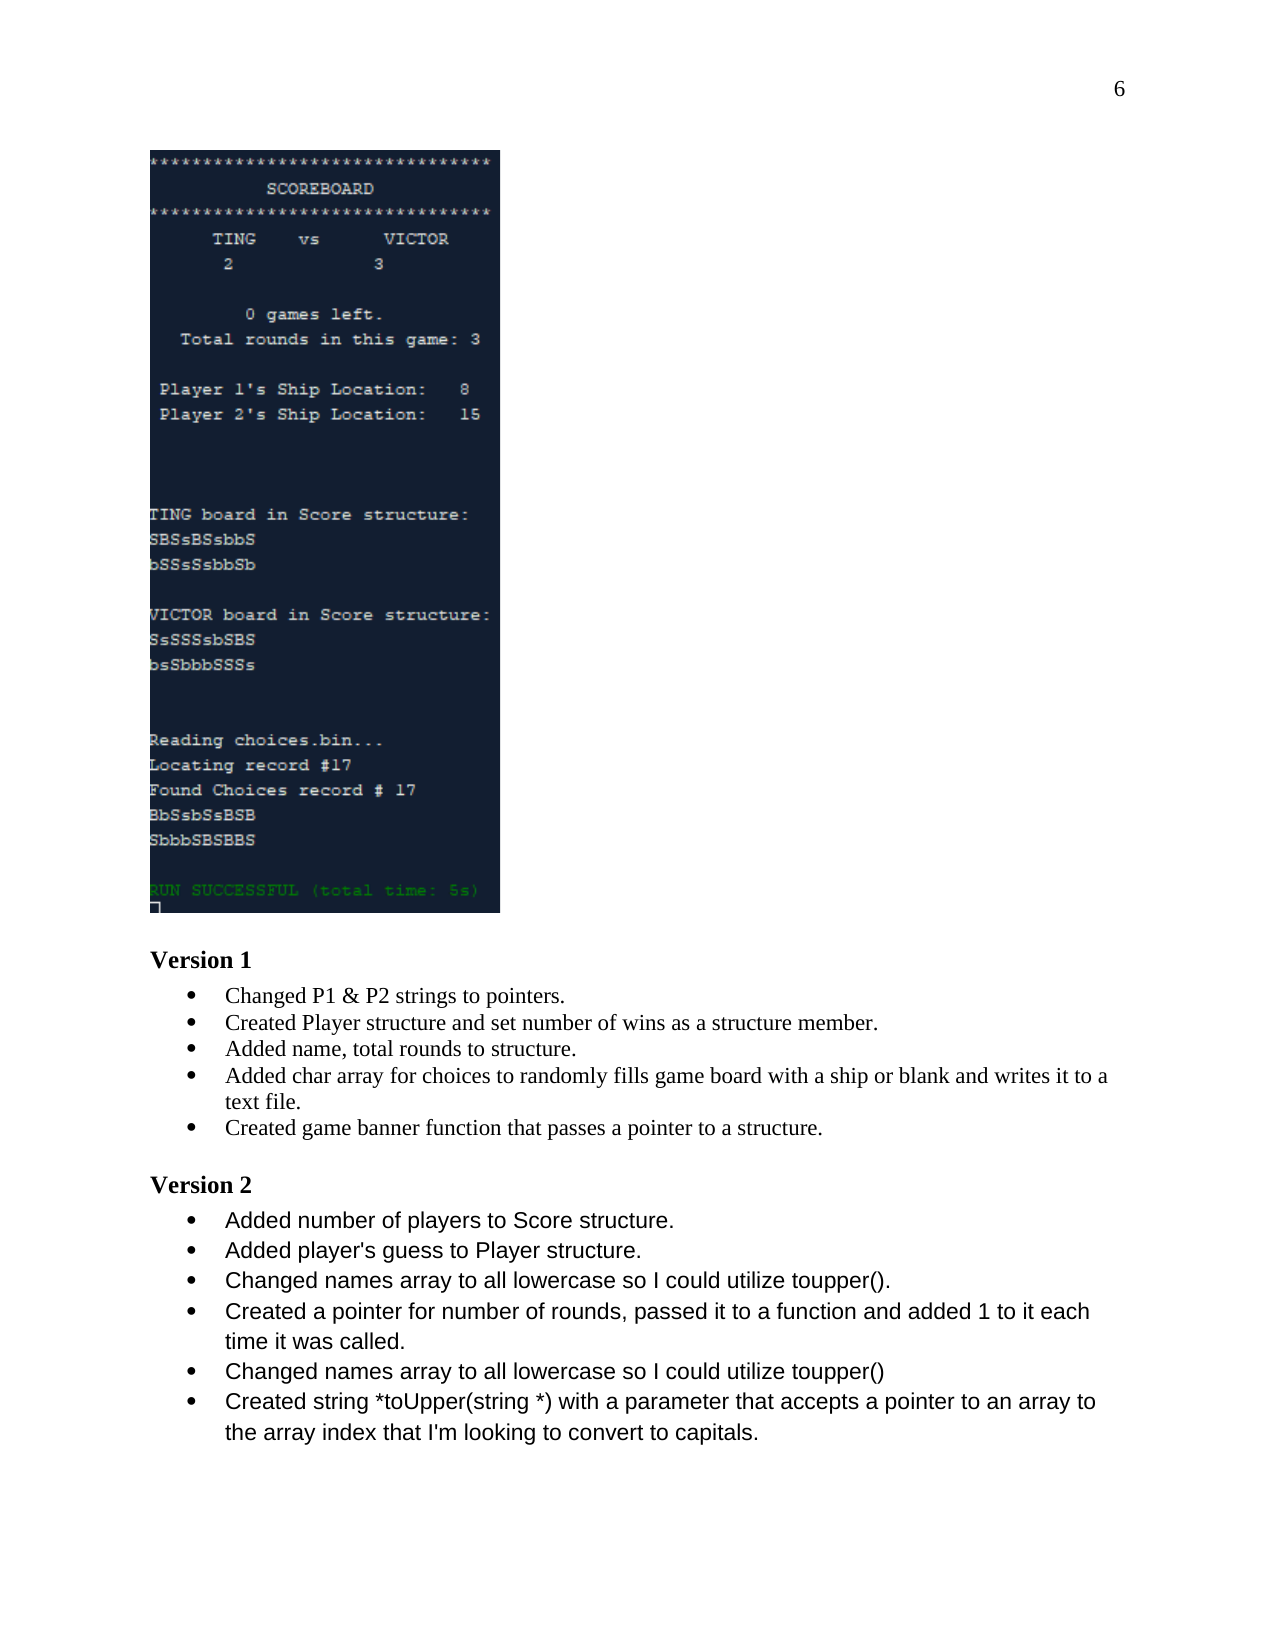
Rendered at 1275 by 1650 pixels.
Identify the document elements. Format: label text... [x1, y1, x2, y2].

list Added player's guess to Player structure. [187, 1237, 1125, 1263]
list Added number of players to Score structure. [187, 1207, 1125, 1233]
list Added char array for choices to randomly fills game board with a ship or blank and writes it to a text file. [187, 1062, 1125, 1114]
list Created a pointer for number of rounds, passed it to a function and added 1 to it each time it was called. [187, 1298, 1125, 1354]
subtitle Version 2 [150, 1170, 1125, 1199]
list Created string *toUpper(string *) with a parameter that accepts a pointer to an array to the array index that I'm looking to convert to capitals. [187, 1388, 1125, 1445]
list Created game banner function that passes a pointer to a structure. [187, 1114, 1125, 1141]
list Created Player structure and set number of wins as a structure member. [187, 1009, 1125, 1035]
list Changed names array to all lowercase so I could utilize toupper(). [187, 1267, 1125, 1294]
list Changed P1 & P2 strings to pointers. [187, 983, 1125, 1009]
list Added name, total rounds to structure. [187, 1035, 1125, 1062]
subtitle Version 1 [150, 946, 1125, 974]
picture [150, 150, 501, 913]
list Changed names array to all lowercase so I could utilize toupper() [187, 1358, 1125, 1384]
